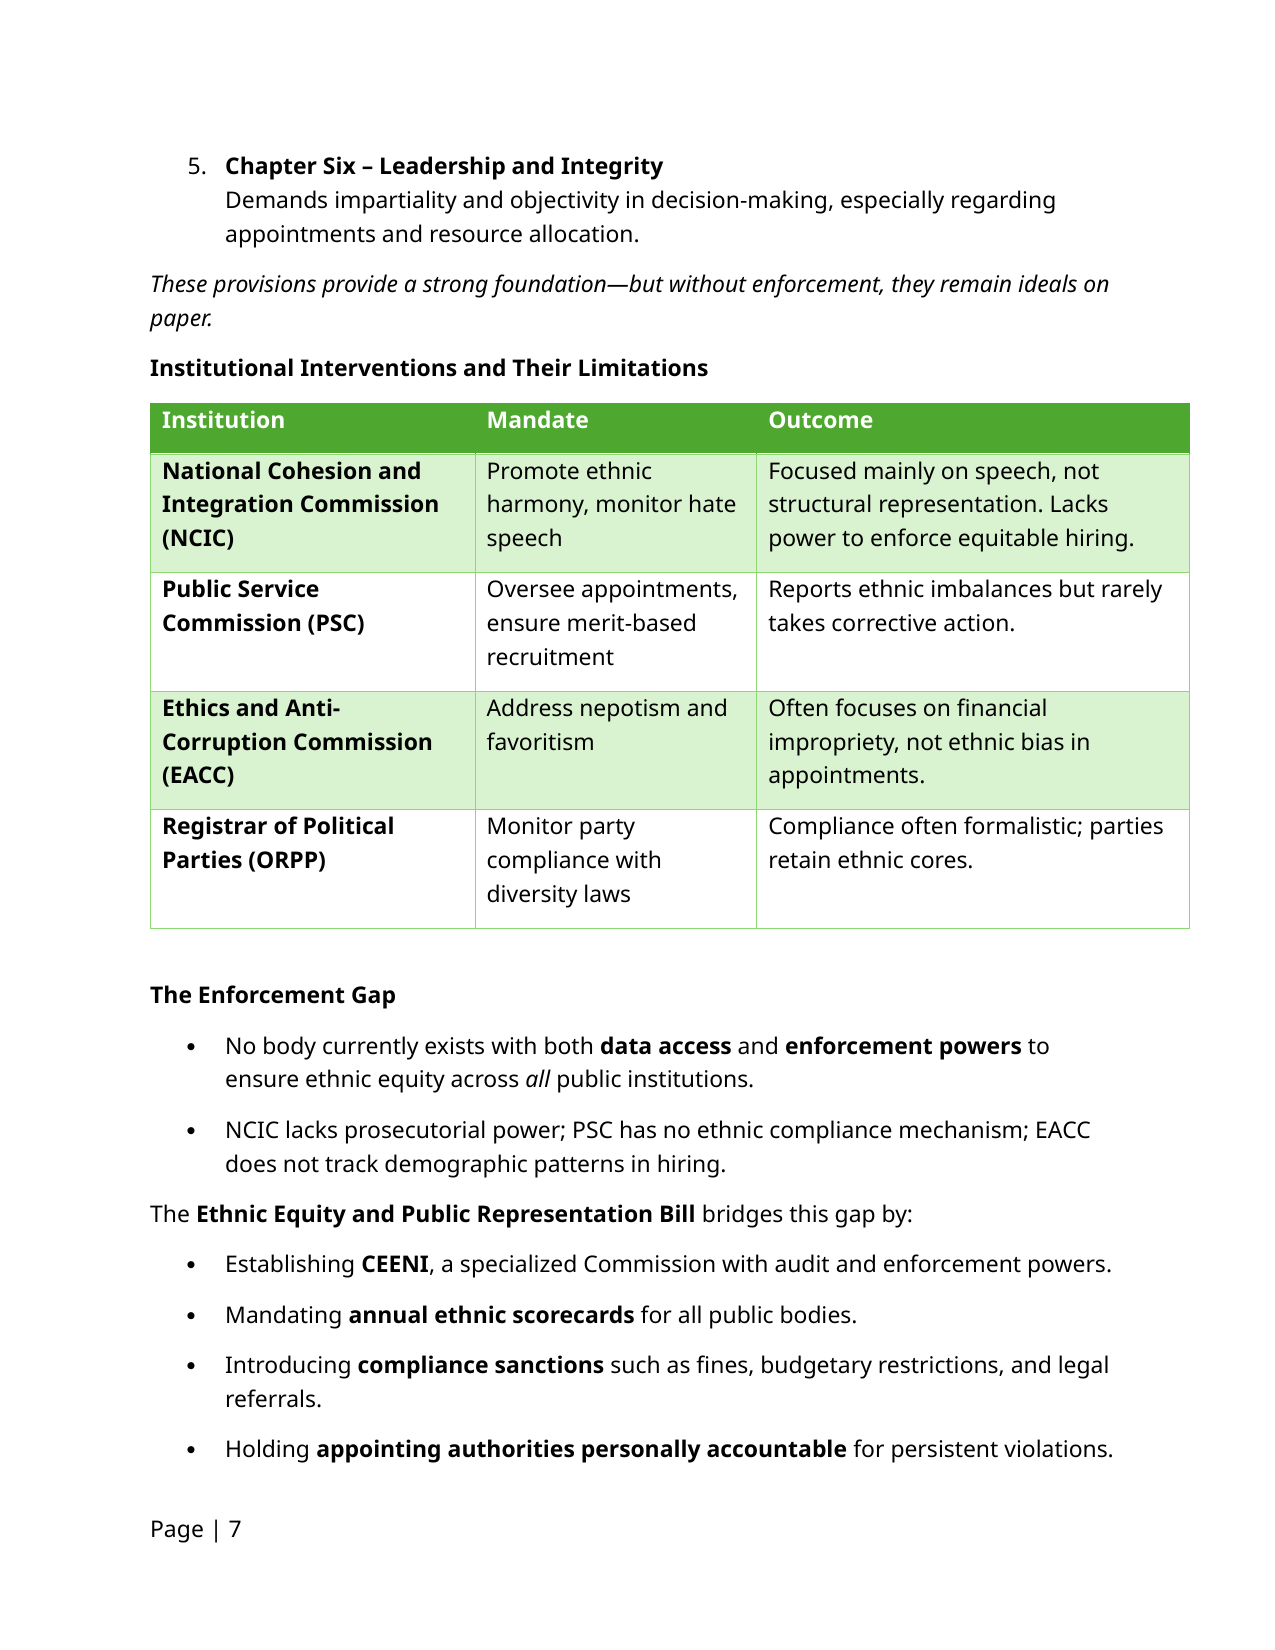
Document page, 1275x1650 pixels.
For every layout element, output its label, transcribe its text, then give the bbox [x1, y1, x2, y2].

text The Enforcement Gap [150, 979, 1125, 1010]
list Holding appointing authorities personally accountable for persistent violations. [187, 1433, 1125, 1464]
table_header Institution [151, 404, 475, 453]
table_cell Compliance often formalistic; parties retain ethnic cores. [757, 810, 1189, 928]
list Establishing CEENI, a specialized Commission with audit and enforcement powers. [187, 1248, 1125, 1279]
list NCIC lacks prosecutorial power; PSC has no ethnic compliance mechanism; EACC does not track demographic patterns in hiring. [187, 1114, 1125, 1179]
table_cell Oversee appointments, ensure merit-based recruitment [476, 573, 756, 691]
list Chapter Six – Leadership and Integrity Demands impartiality and objectivity in decision-making, especially regarding appointments and resource allocation. [187, 150, 1125, 249]
table_header Outcome [757, 404, 1189, 453]
text The Ethnic Equity and Public Representation Bill bridges this gap by: [150, 1198, 1125, 1229]
table_cell Focused mainly on speech, not structural representation. Lacks power to enforce equitable hiring. [757, 455, 1189, 572]
table_header Mandate [476, 404, 756, 453]
table_cell National Cohesion and Integration Commission (NCIC) [151, 455, 475, 572]
text Institutional Interventions and Their Limitations [150, 352, 1125, 383]
table_cell Ethics and Anti-Corruption Commission (EACC) [151, 692, 475, 809]
table_cell Often focuses on financial impropriety, not ethnic bias in appointments. [757, 692, 1189, 809]
table_cell Reports ethnic imbalances but rarely takes corrective action. [757, 573, 1189, 691]
table_cell Public Service Commission (PSC) [151, 573, 475, 691]
table_cell Registrar of Political Parties (ORPP) [151, 810, 475, 928]
table_cell Monitor party compliance with diversity laws [476, 810, 756, 928]
list Mandating annual ethnic scorecards for all public bodies. [187, 1299, 1125, 1330]
table_cell Address nepotism and favoritism [476, 692, 756, 809]
list No body currently exists with both data access and enforcement powers to ensure ethnic equity across all public institutions. [187, 1029, 1125, 1094]
list Introducing compliance sanctions such as fines, budgetary restrictions, and legal referrals. [187, 1349, 1125, 1414]
text These provisions provide a strong foundation—but without enforcement, they remain ideals on paper. [150, 268, 1125, 333]
table_cell Promote ethnic harmony, monitor hate speech [476, 455, 756, 572]
